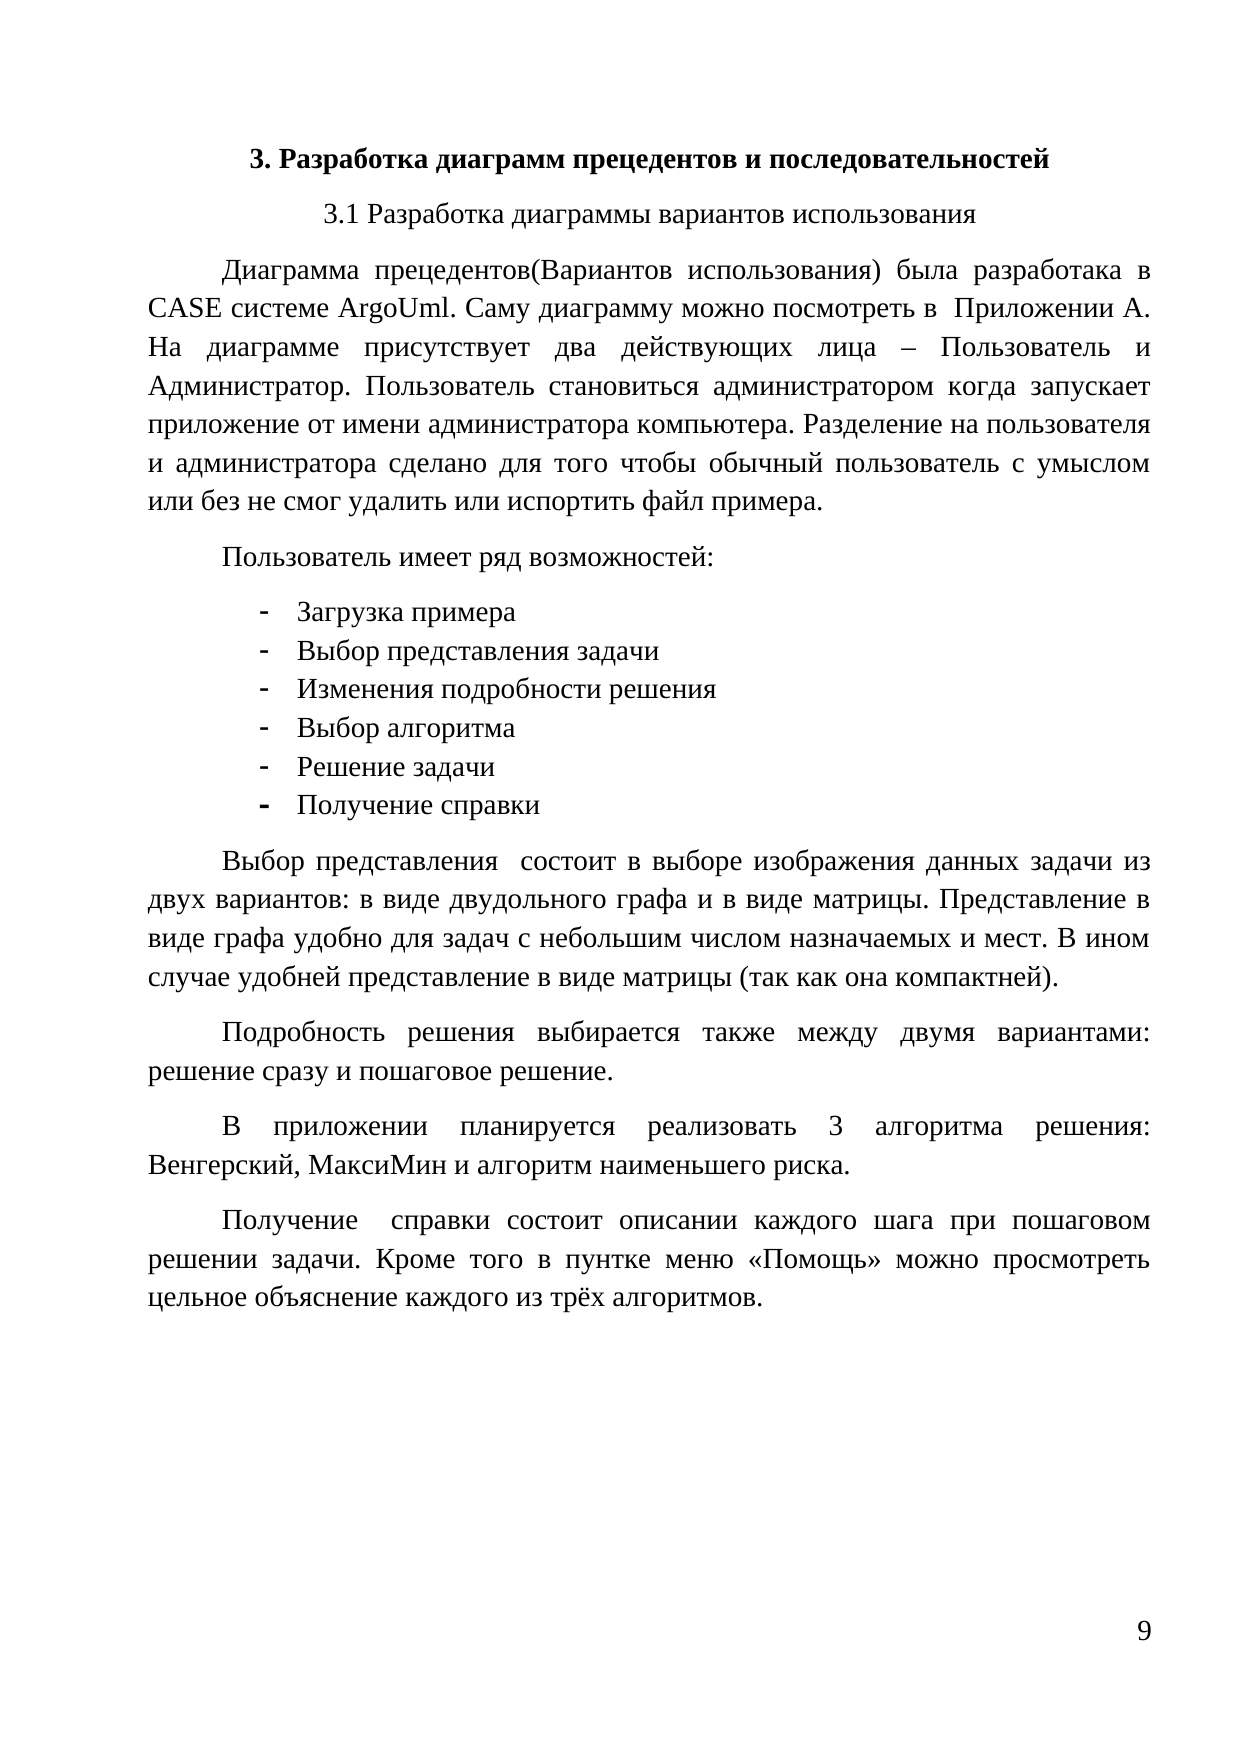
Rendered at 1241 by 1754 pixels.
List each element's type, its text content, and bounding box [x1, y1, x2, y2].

text Диаграмма прецедентов(Вариантов использования) была разработака в CASE системе ArgoUml. Саму диаграмму можно посмотреть в Приложении А. На диаграмме присутствует два действующих лица – Пользователь и Администратор. Пользователь становиться администратором когда запускает приложение от имени администратора компьютера. Разделение на пользователя и администратора сделано для того чтобы обычный пользователь с умыслом или без не смог удалить или испортить файл примера. [148, 252, 1152, 517]
text Выбор представления состоит в выборе изображения данных задачи из двух вариантов: в виде двудольного графа и в виде матрицы. Представление в виде графа удобно для задач с небольшим числом назначаемых и мест. В ином случае удобней представление в виде матрицы (так как она компактней). [148, 843, 1152, 992]
list Изменения подробности решения [259, 672, 1152, 705]
list Получение справки [259, 787, 1152, 821]
text 3.1 Разработка диаграммы вариантов использования [148, 196, 1152, 230]
list Выбор представления задачи [259, 633, 1152, 667]
text В приложении планируется реализовать 3 алгоритма решения: Венгерский, МаксиМин и алгоритм наименьшего риска. [148, 1108, 1152, 1180]
text Подробность решения выбирается также между двумя вариантами: решение сразу и пошаговое решение. [148, 1014, 1152, 1086]
text Пользователь имеет ряд возможностей: [148, 539, 1152, 572]
text 3. Разработка диаграмм прецедентов и последовательностей [148, 141, 1152, 174]
list Решение задачи [259, 749, 1152, 782]
text Получение справки состоит описании каждого шага при пошаговом решении задачи. Кроме того в пунтке меню «Помощь» можно просмотреть цельное объяснение каждого из трёх алгоритмов. [148, 1202, 1152, 1313]
list Загрузка примера [259, 594, 1152, 628]
list Выбор алгоритма [259, 710, 1152, 744]
